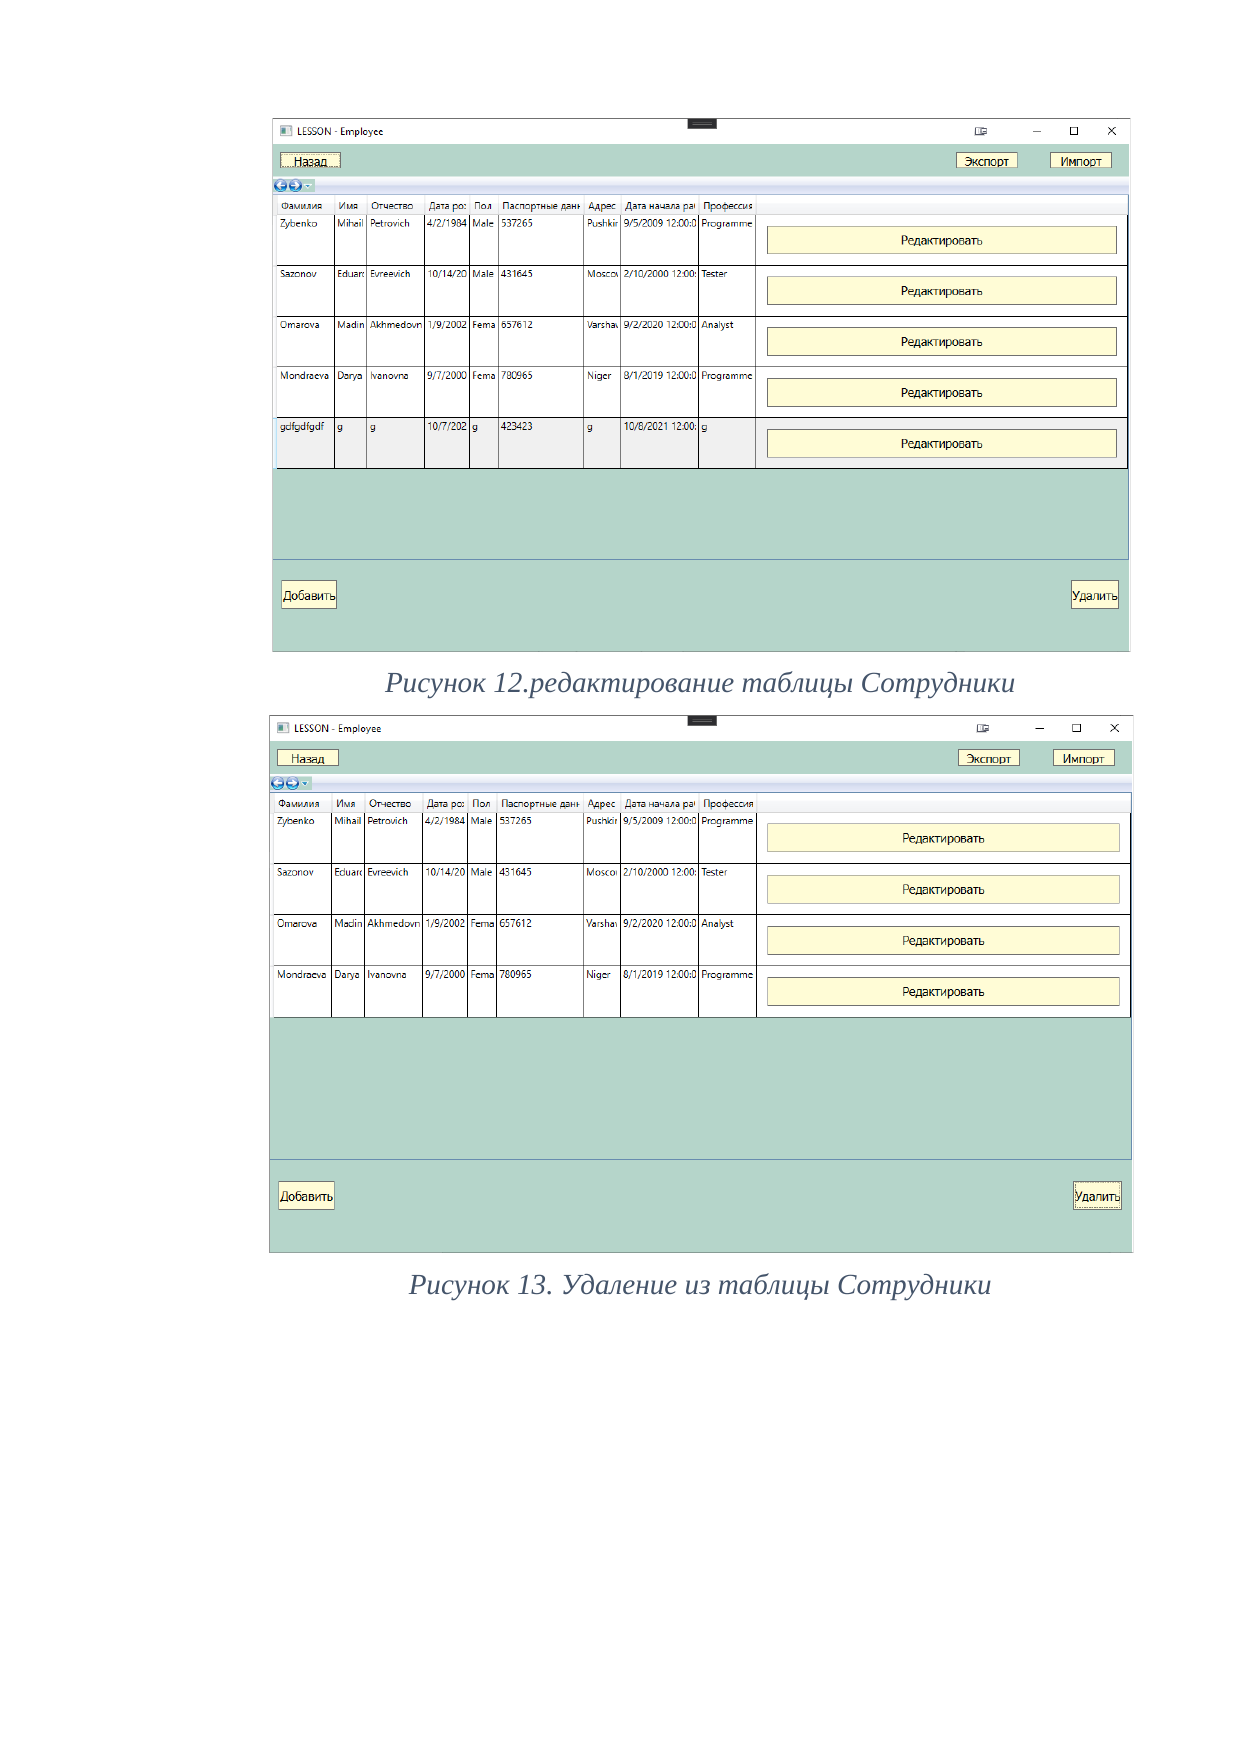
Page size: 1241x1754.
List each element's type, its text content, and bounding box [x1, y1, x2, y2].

picture [272, 118, 1131, 652]
text Рисунок 13. Удаление из таблицы Сотрудники [177, 1267, 1152, 1300]
text Рисунок 12.редактирование таблицы Сотрудники [177, 665, 1152, 699]
picture [269, 715, 1134, 1253]
